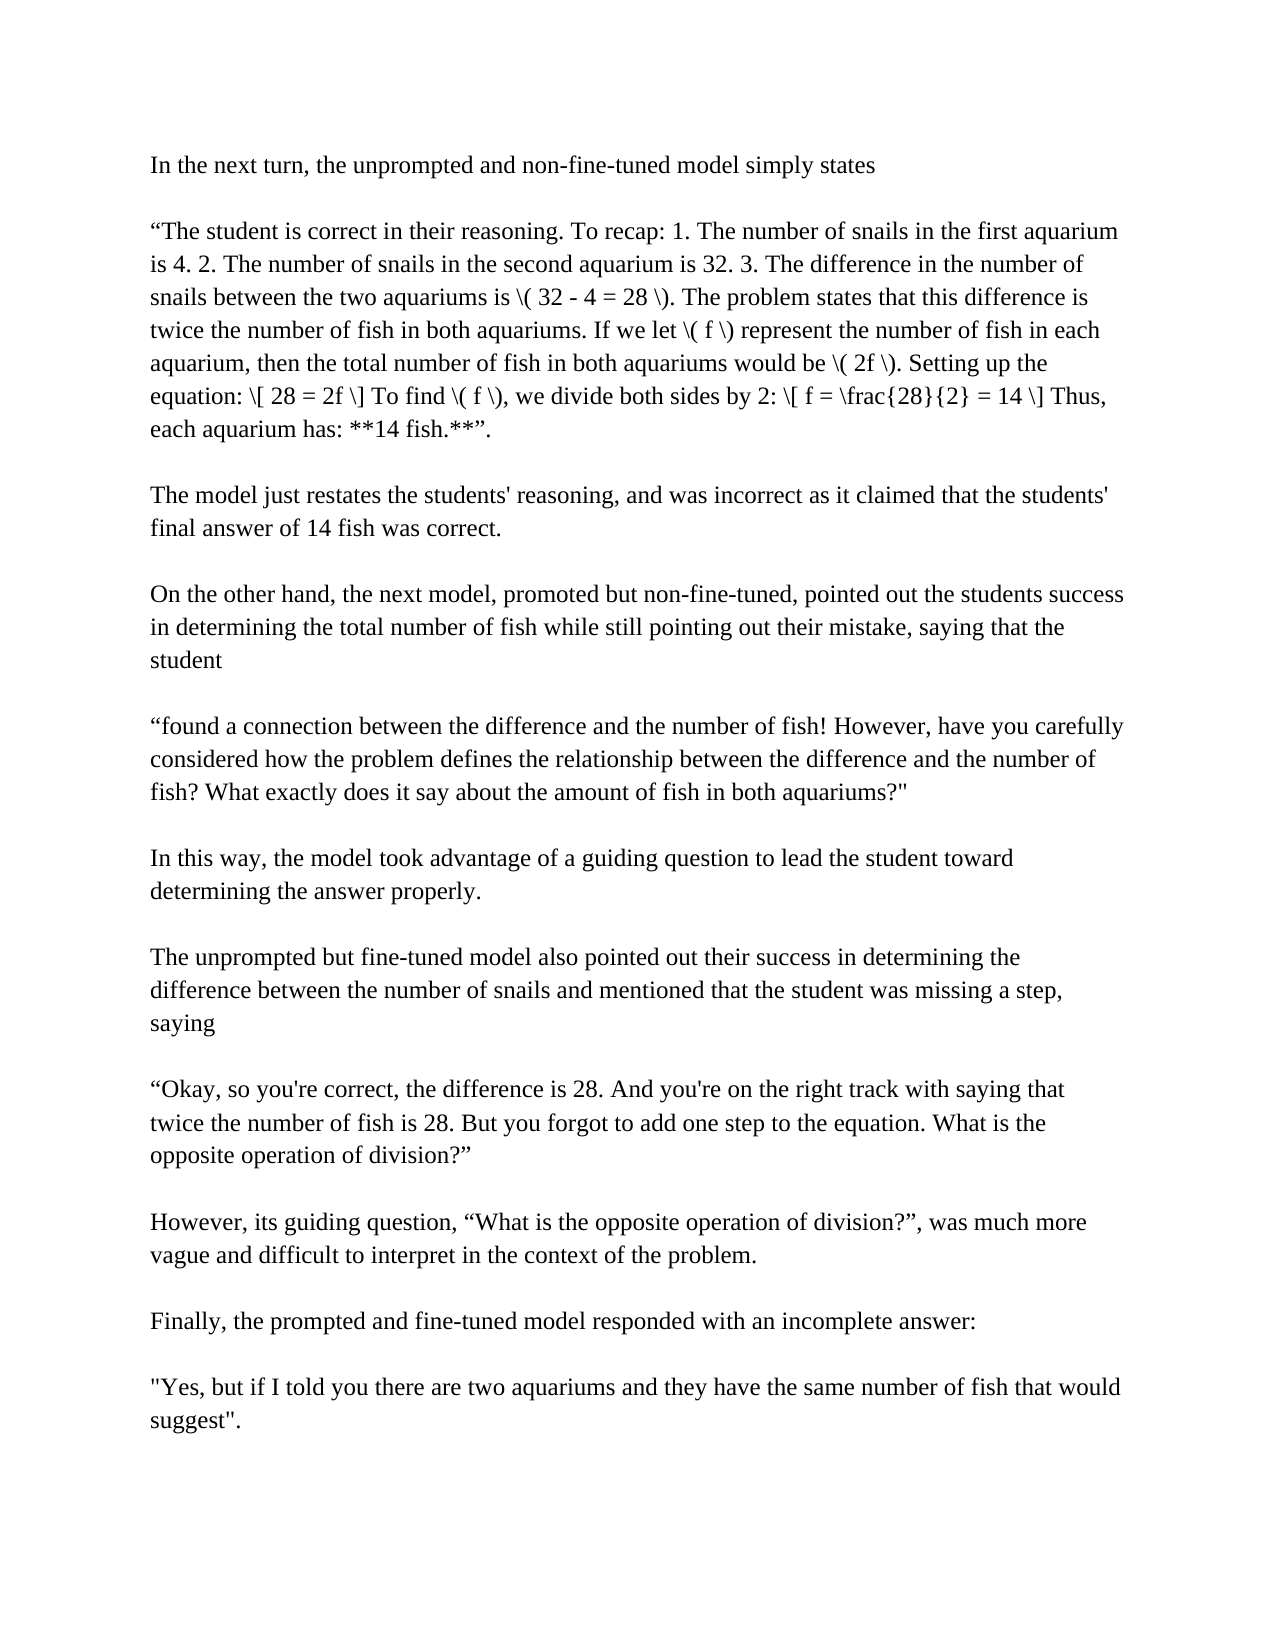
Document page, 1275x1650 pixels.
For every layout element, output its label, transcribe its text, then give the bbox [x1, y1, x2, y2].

text “Okay, so you're correct, the difference is 28. And you're on the right track with saying that twice the number of fish is 28. But you forgot to add one step to the equation. What is the opposite operation of division?” [150, 1074, 1125, 1169]
text On the other hand, the next model, promoted but non-fine-tuned, pointed out the students success in determining the total number of fish while still pointing out their mistake, saying that the student [150, 579, 1125, 674]
text In this way, the model took advantage of a guiding question to lead the student toward determining the answer properly. [150, 843, 1125, 905]
text Finally, the prompted and fine-tuned model responded with an incomplete answer: [150, 1306, 1125, 1334]
text However, its guiding question, “What is the opposite operation of division?”, was much more vague and difficult to interpret in the context of the problem. [150, 1207, 1125, 1268]
text “The student is correct in their reasoning. To recap: 1. The number of snails in the first aquarium is 4. 2. The number of snails in the second aquarium is 32. 3. The difference in the number of snails between the two aquariums is \( 32 - 4 = 28 \). The problem states that this difference is twice the number of fish in both aquariums. If we let \( f \) represent the number of fish in each aquarium, then the total number of fish in both aquariums would be \( 2f \). Setting up the equation: \[ 28 = 2f \] To find \( f \), we divide both sides by 2: \[ f = \frac{28}{2} = 14 \] Thus, each aquarium has: **14 fish.**”. [150, 216, 1125, 443]
text In the next turn, the unprompted and non-fine-tuned model simply states [150, 150, 1125, 179]
text The unprompted but fine-tuned model also pointed out their success in determining the difference between the number of snails and mentioned that the student was missing a step, saying [150, 942, 1125, 1037]
text The model just restates the students' reasoning, and was incorrect as it claimed that the students' final answer of 14 fish was correct. [150, 480, 1125, 542]
text “found a connection between the difference and the number of fish! However, have you carefully considered how the problem defines the relationship between the difference and the number of fish? What exactly does it say about the amount of fish in both aquariums?" [150, 711, 1125, 806]
text "Yes, but if I told you there are two aquariums and they have the same number of fish that would suggest". [150, 1372, 1125, 1433]
